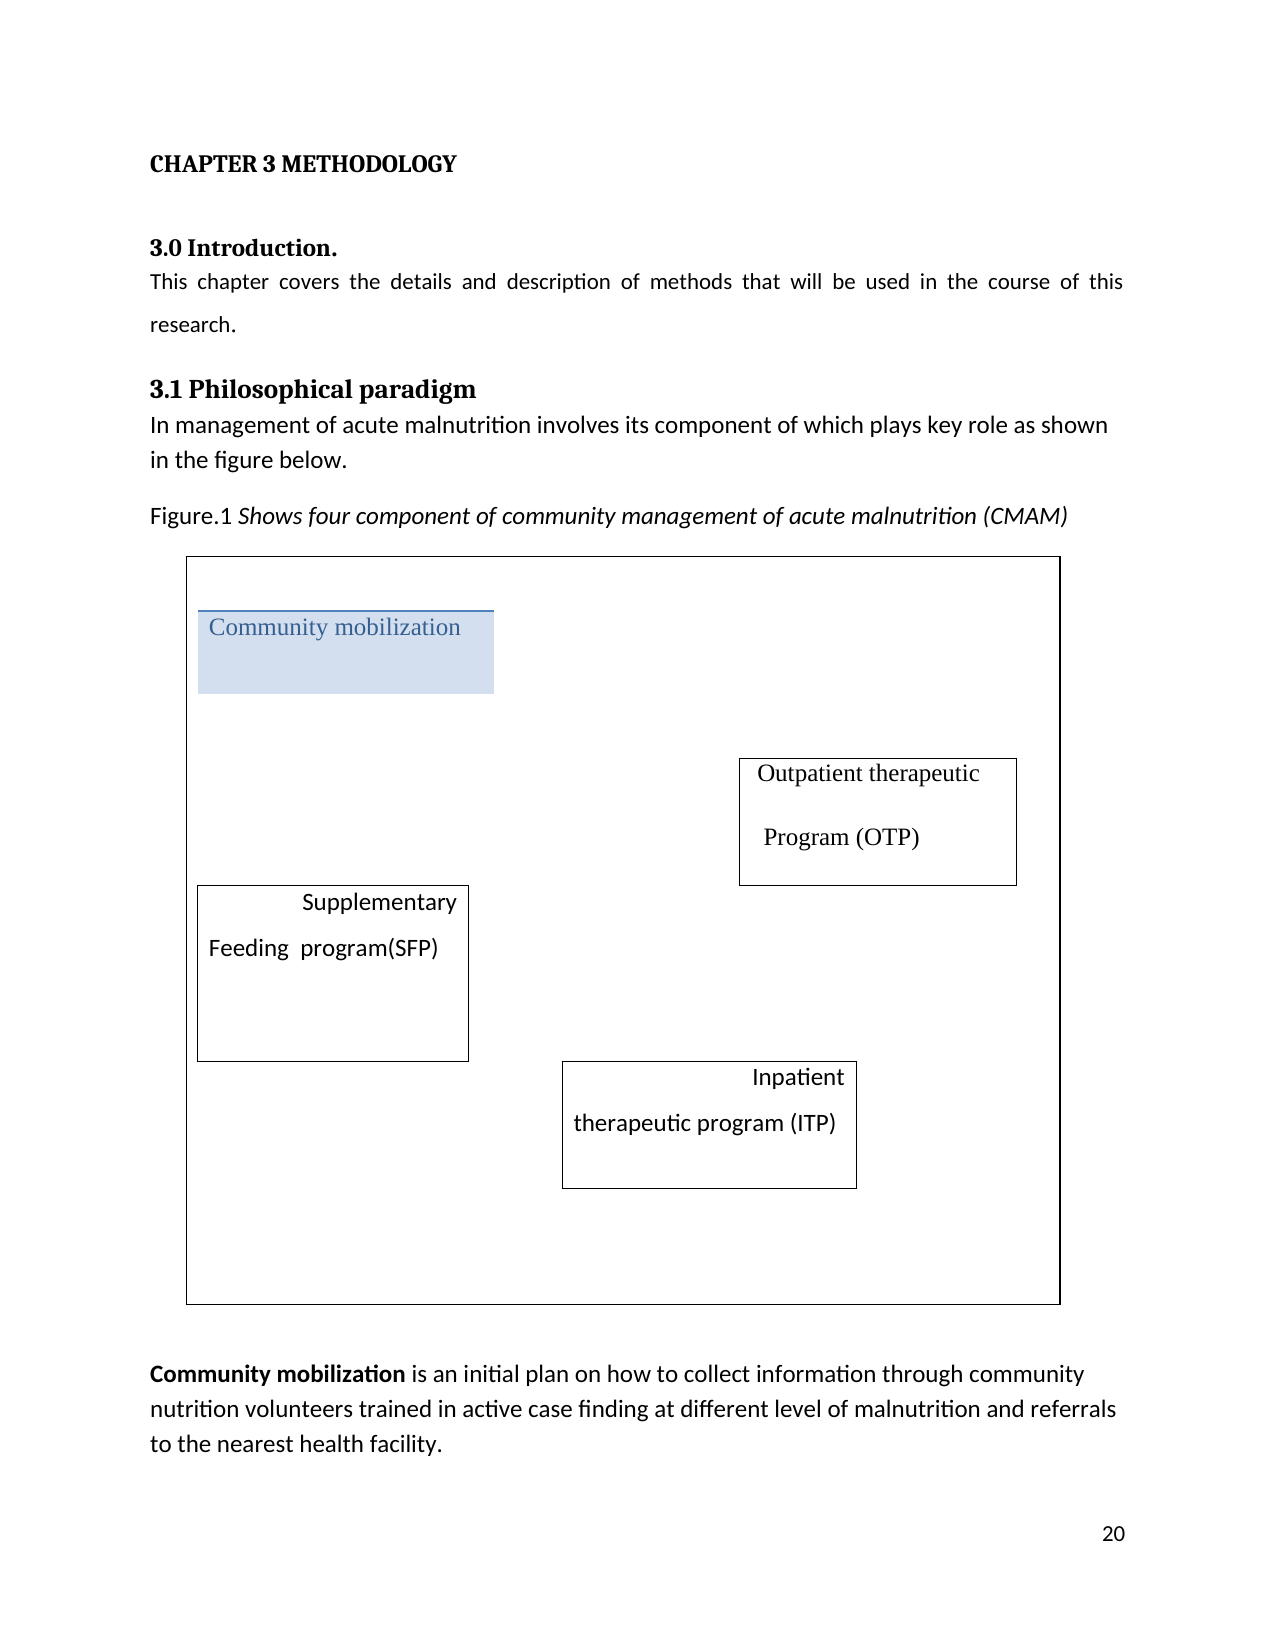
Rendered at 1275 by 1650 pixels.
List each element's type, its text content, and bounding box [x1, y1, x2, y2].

table_header [187, 557, 1059, 1304]
text In management of acute malnutrition involves its component of which plays key role as shown in the figure below. [150, 409, 1125, 475]
text This chapter covers the details and description of methods that will be used in the course of this research. [150, 267, 1125, 338]
subtitle CHAPTER 3 METHODOLOGY [150, 150, 1125, 179]
text Community mobilization is an initial plan on how to collect information through community nutrition volunteers trained in active case finding at different level of malnutrition and referrals to the nearest health facility. [150, 1358, 1125, 1458]
subtitle 3.0 Introduction. [150, 233, 1125, 263]
text Figure.1 Shows four component of community management of acute malnutrition (CMAM) [150, 500, 1125, 531]
subtitle 3.1 Philosophical paradigm [150, 374, 1125, 405]
